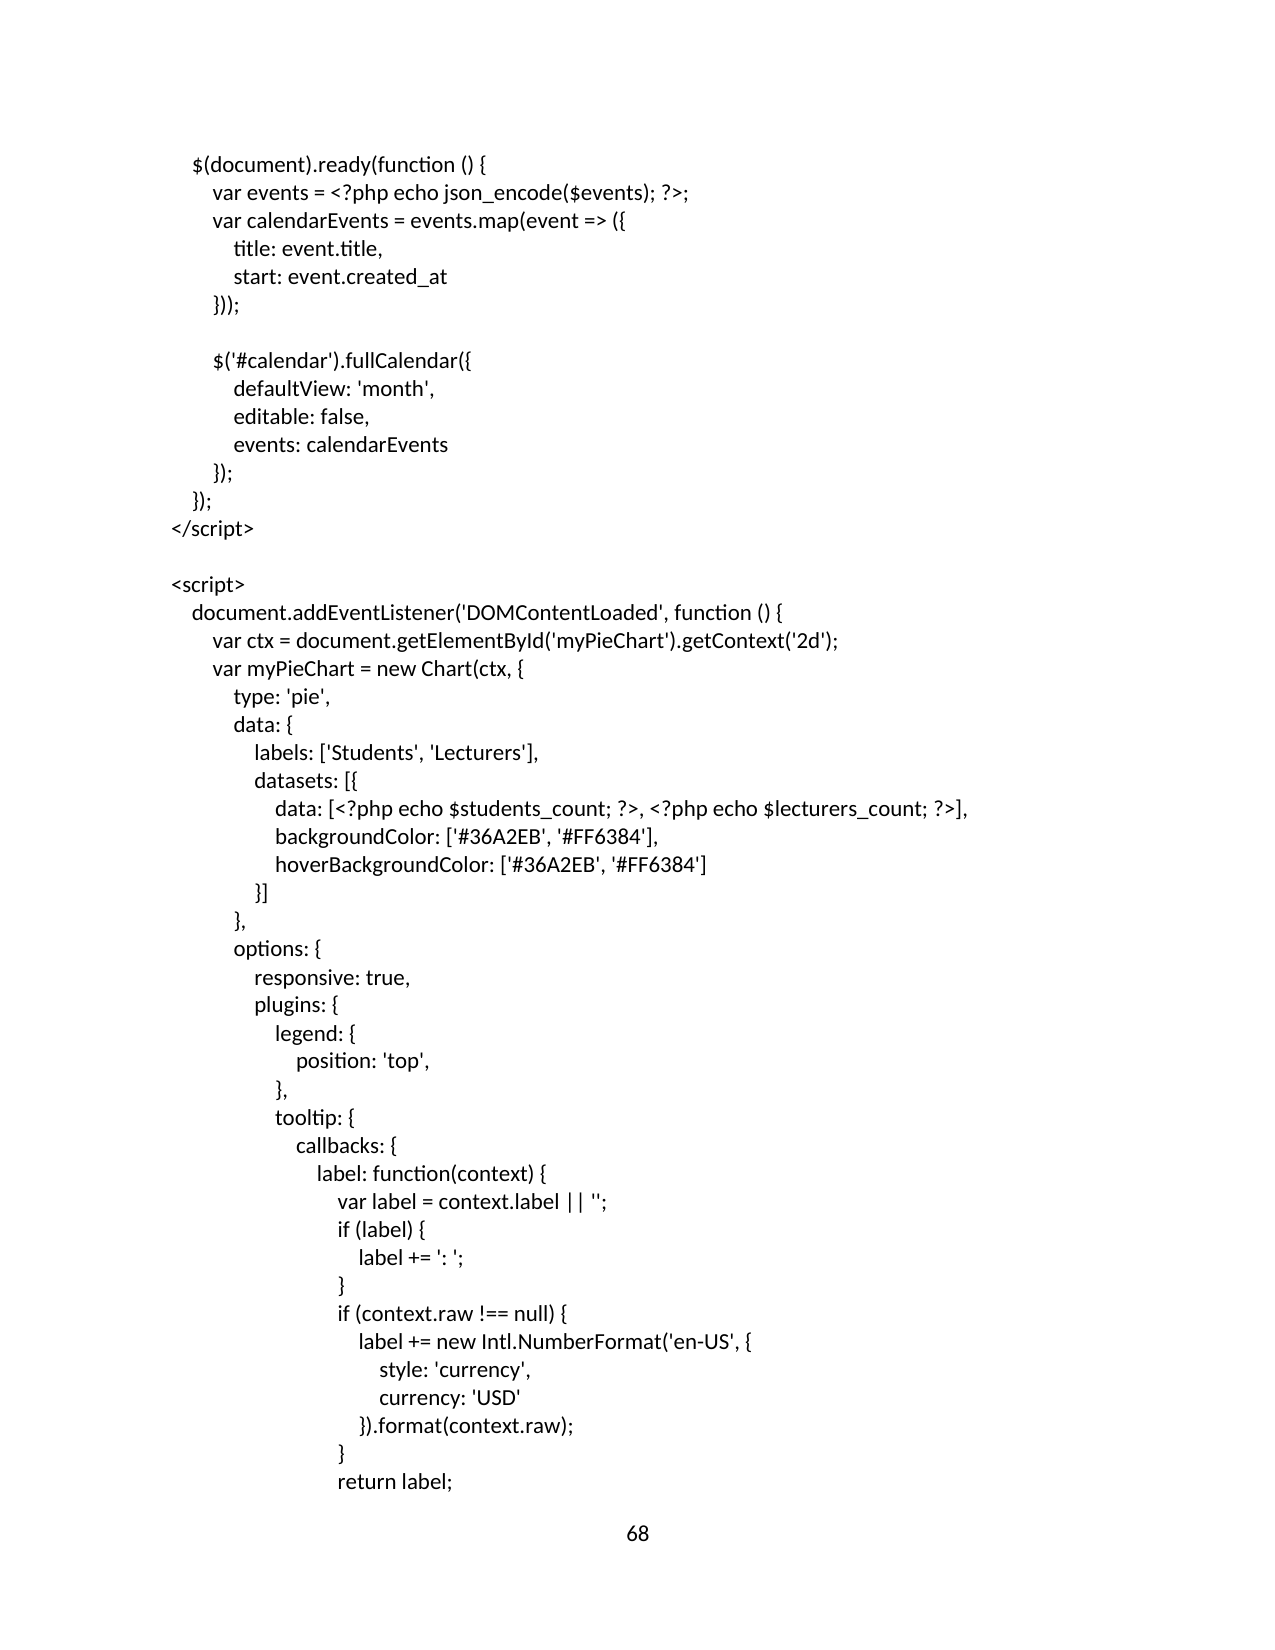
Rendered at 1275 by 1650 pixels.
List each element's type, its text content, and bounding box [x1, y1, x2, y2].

text data: { [150, 710, 1125, 738]
text <script> [150, 570, 1125, 598]
text var myPieChart = new Chart(ctx, { [150, 654, 1125, 682]
text options: { [150, 934, 1125, 963]
text label: function(context) { [150, 1159, 1125, 1187]
text }).format(context.raw); [150, 1411, 1125, 1439]
text responsive: true, [150, 963, 1125, 991]
text editable: false, [150, 402, 1125, 430]
text position: 'top', [150, 1047, 1125, 1075]
text backgroundColor: ['#36A2EB', '#FF6384'], [150, 822, 1125, 851]
text callbacks: { [150, 1131, 1125, 1159]
text tooltip: { [150, 1103, 1125, 1131]
text title: event.title, [150, 234, 1125, 262]
text currency: 'USD' [150, 1383, 1125, 1411]
text plugins: { [150, 991, 1125, 1019]
text }); [150, 486, 1125, 514]
text type: 'pie', [150, 682, 1125, 710]
text }] [150, 878, 1125, 907]
text if (context.raw !== null) { [150, 1299, 1125, 1327]
text var label = context.label || ''; [150, 1187, 1125, 1215]
text } [150, 1271, 1125, 1299]
text })); [150, 290, 1125, 318]
text defaultView: 'month', [150, 374, 1125, 402]
text hoverBackgroundColor: ['#36A2EB', '#FF6384'] [150, 851, 1125, 878]
text return label; [150, 1467, 1125, 1495]
text $('#calendar').fullCalendar({ [150, 346, 1125, 374]
text legend: { [150, 1019, 1125, 1047]
text var ctx = document.getElementById('myPieChart').getContext('2d'); [150, 626, 1125, 654]
text }); [150, 458, 1125, 486]
text }, [150, 1075, 1125, 1103]
text document.addEventListener('DOMContentLoaded', function () { [150, 598, 1125, 626]
text } [150, 1439, 1125, 1467]
text style: 'currency', [150, 1355, 1125, 1383]
text events: calendarEvents [150, 430, 1125, 458]
text start: event.created_at [150, 262, 1125, 290]
text label += ': '; [150, 1243, 1125, 1271]
text data: [<?php echo $students_count; ?>, <?php echo $lecturers_count; ?>], [150, 794, 1125, 822]
text label += new Intl.NumberFormat('en-US', { [150, 1327, 1125, 1355]
text var calendarEvents = events.map(event => ({ [150, 206, 1125, 234]
text }, [150, 907, 1125, 934]
text datasets: [{ [150, 766, 1125, 794]
text labels: ['Students', 'Lecturers'], [150, 738, 1125, 766]
text if (label) { [150, 1215, 1125, 1243]
text $(document).ready(function () { [150, 150, 1125, 178]
text var events = <?php echo json_encode($events); ?>; [150, 178, 1125, 206]
text </script> [150, 514, 1125, 542]
